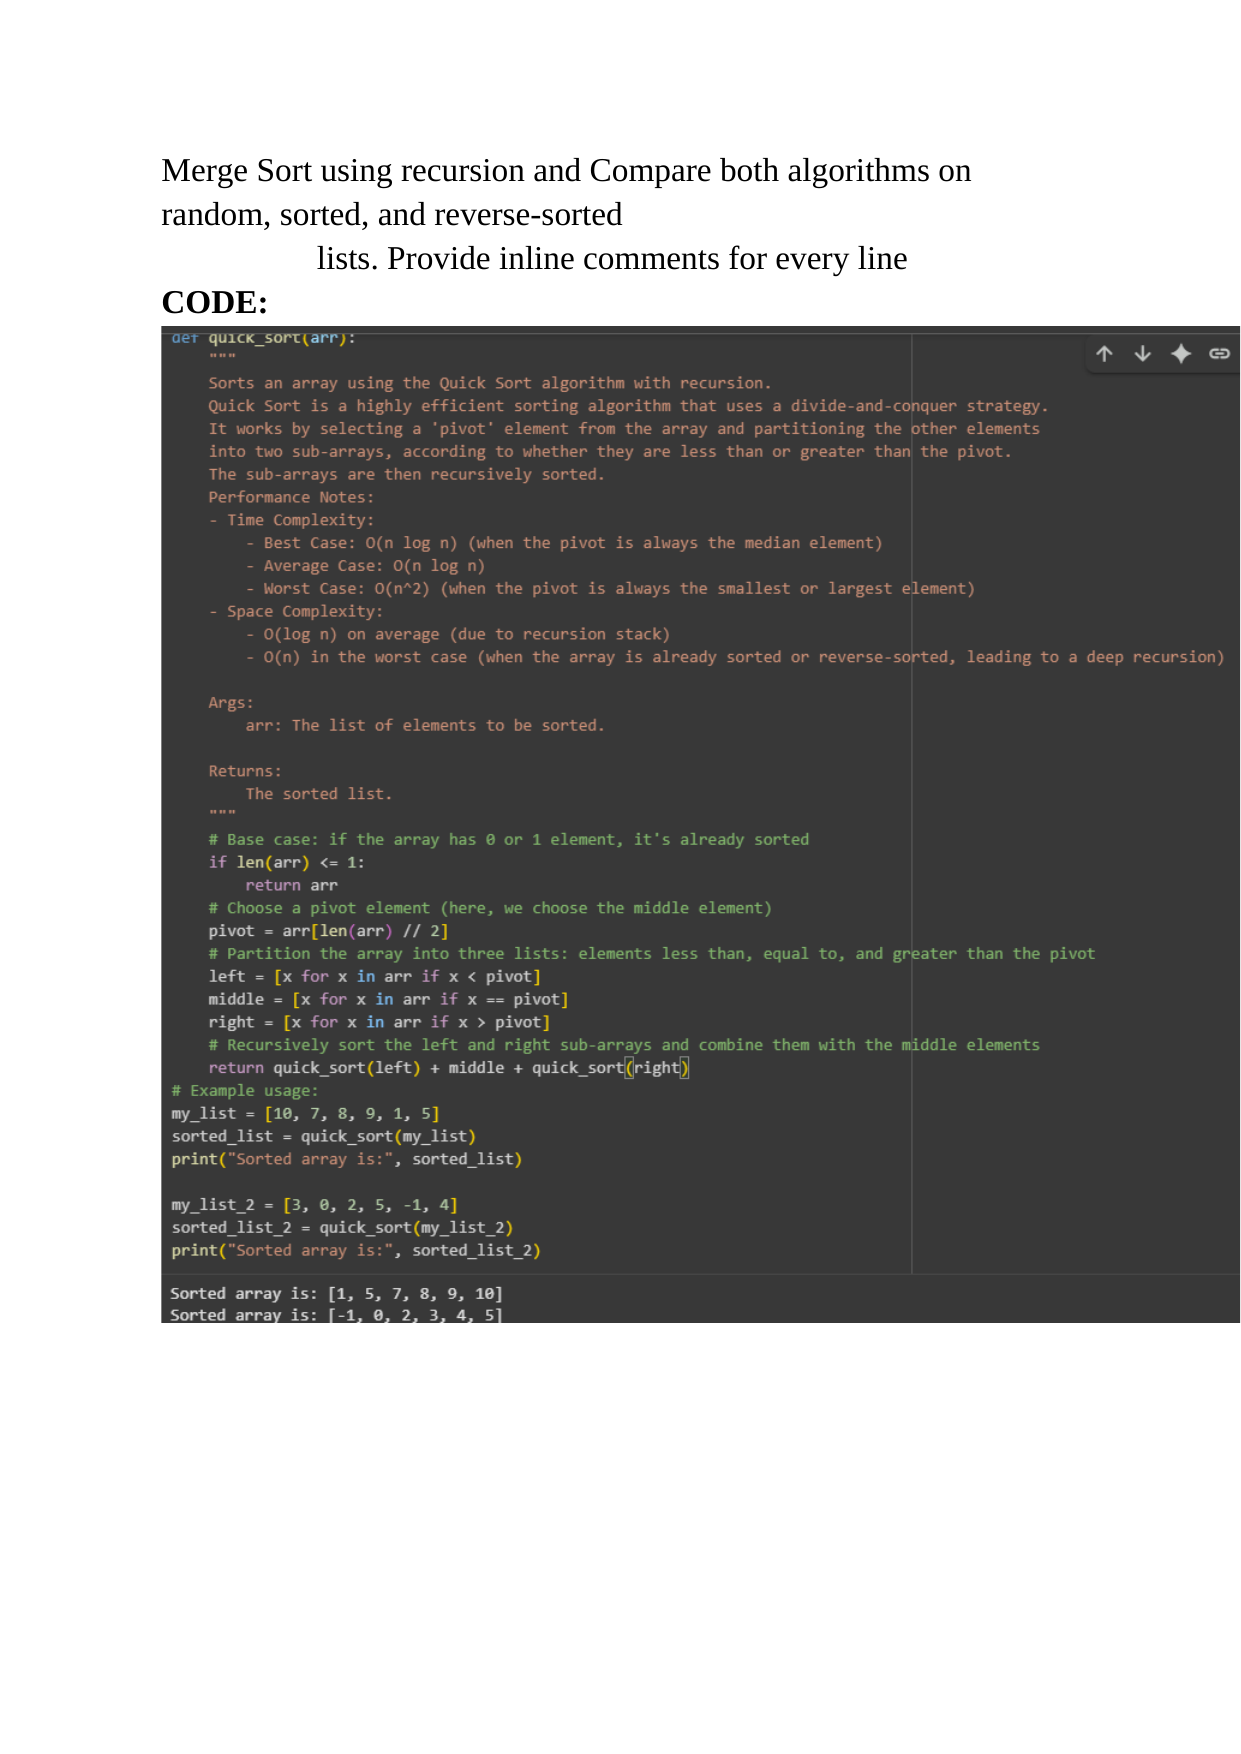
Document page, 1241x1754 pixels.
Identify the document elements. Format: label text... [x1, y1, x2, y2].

text CODE: [161, 282, 1090, 321]
picture [161, 326, 1241, 1323]
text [161, 150, 1090, 232]
text lists. Provide inline comments for every line [161, 238, 1090, 276]
